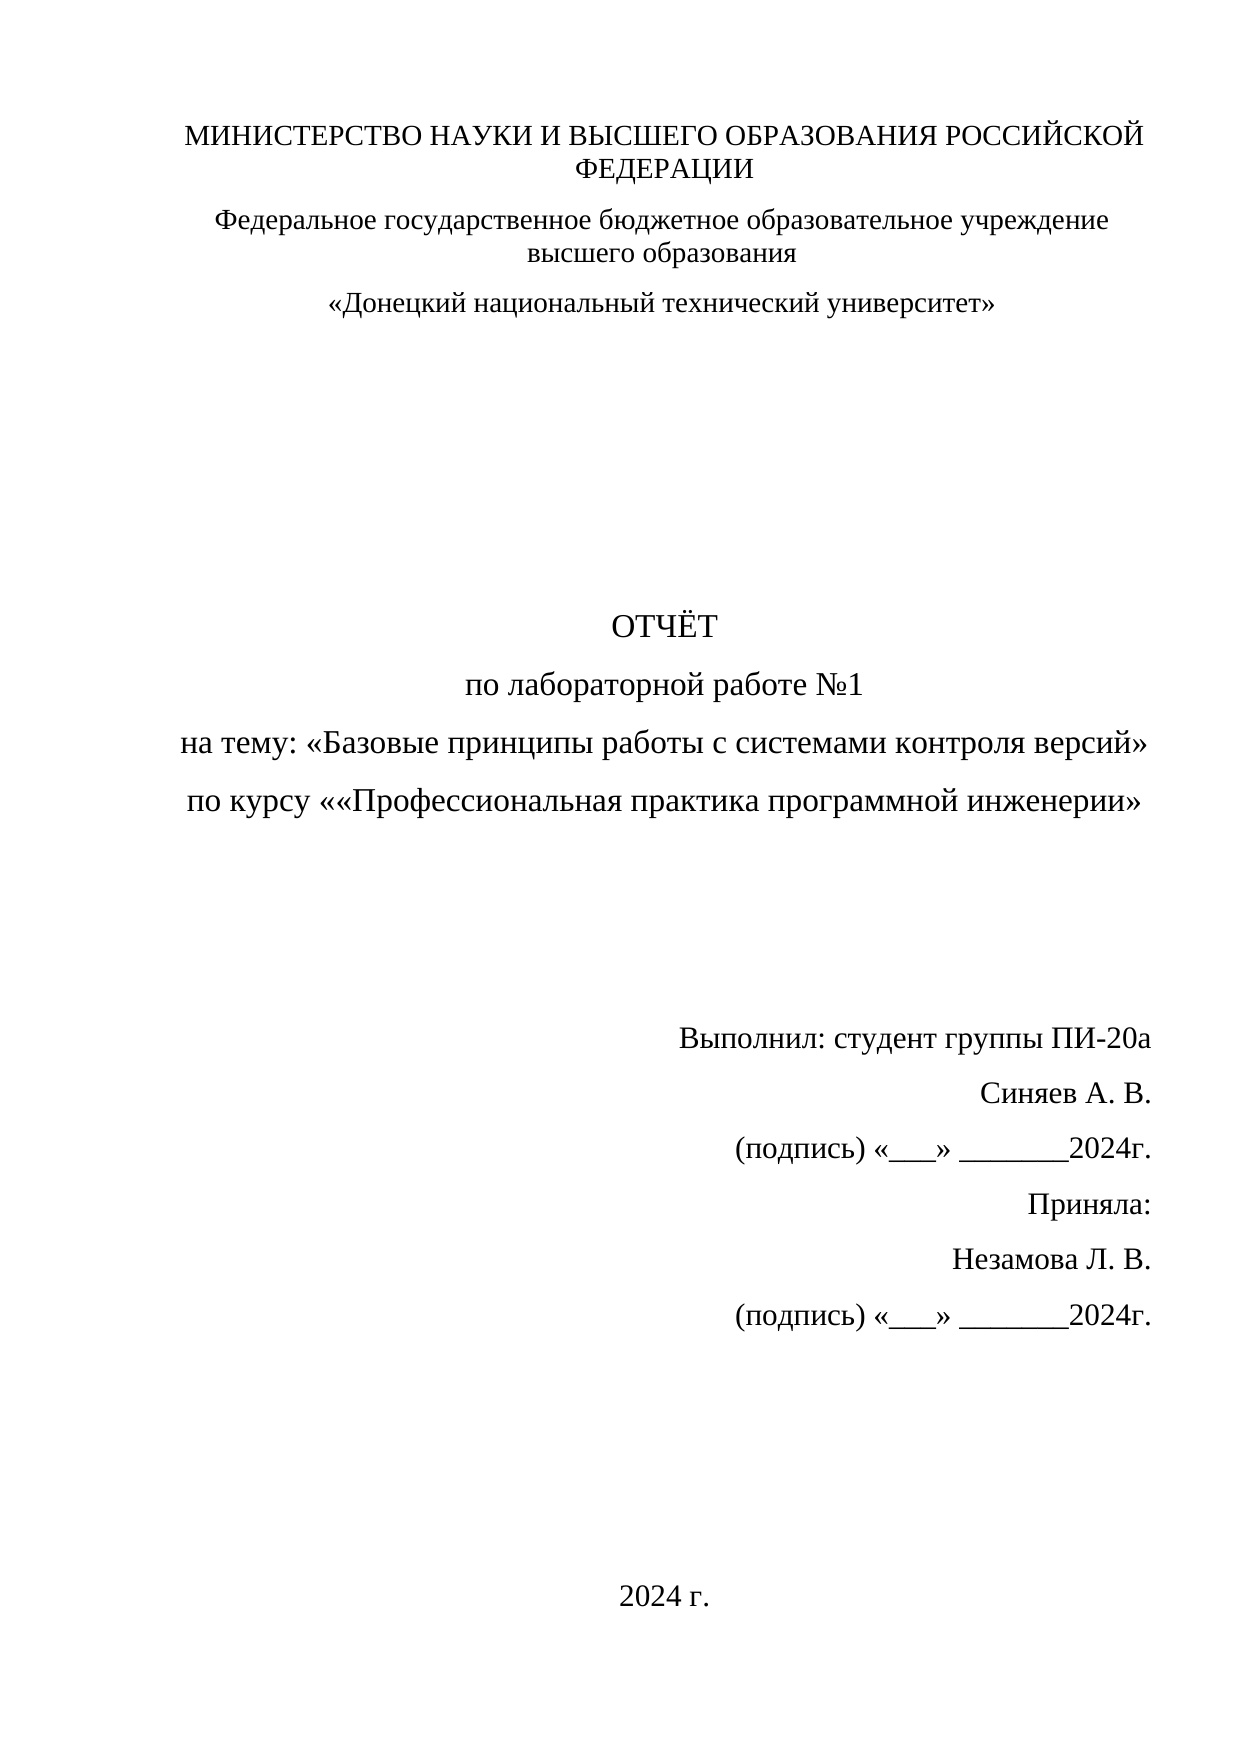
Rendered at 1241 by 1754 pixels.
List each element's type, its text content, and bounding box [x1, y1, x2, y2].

text «Донецкий национальный технический университет» [177, 286, 1146, 319]
text МИНИСТЕРСТВО НАУКИ И ВЫСШЕГО ОБРАЗОВАНИЯ РОССИЙСКОЙ ФЕДЕРАЦИИ [177, 118, 1152, 185]
text Синяев А. В. [177, 1074, 1152, 1110]
text (подпись) «___» _______2024г. [177, 1130, 1152, 1166]
text Приняла: [177, 1185, 1152, 1221]
text Незамова Л. В. [177, 1241, 1152, 1277]
text 2024 г. [177, 1577, 1152, 1613]
text Выполнил: студент группы ПИ-20а [177, 1019, 1152, 1055]
text на тему: «Базовые принципы работы с системами контроля версий» [177, 722, 1152, 761]
text Федеральное государственное бюджетное образовательное учреждение высшего образования [177, 202, 1146, 269]
text по лабораторной работе №1 [177, 664, 1152, 703]
text ОТЧЁТ [177, 606, 1152, 645]
text (подпись) «___» _______2024г. [177, 1296, 1152, 1332]
text по курсу ««Профессиональная практика программной инженерии» [177, 781, 1152, 819]
